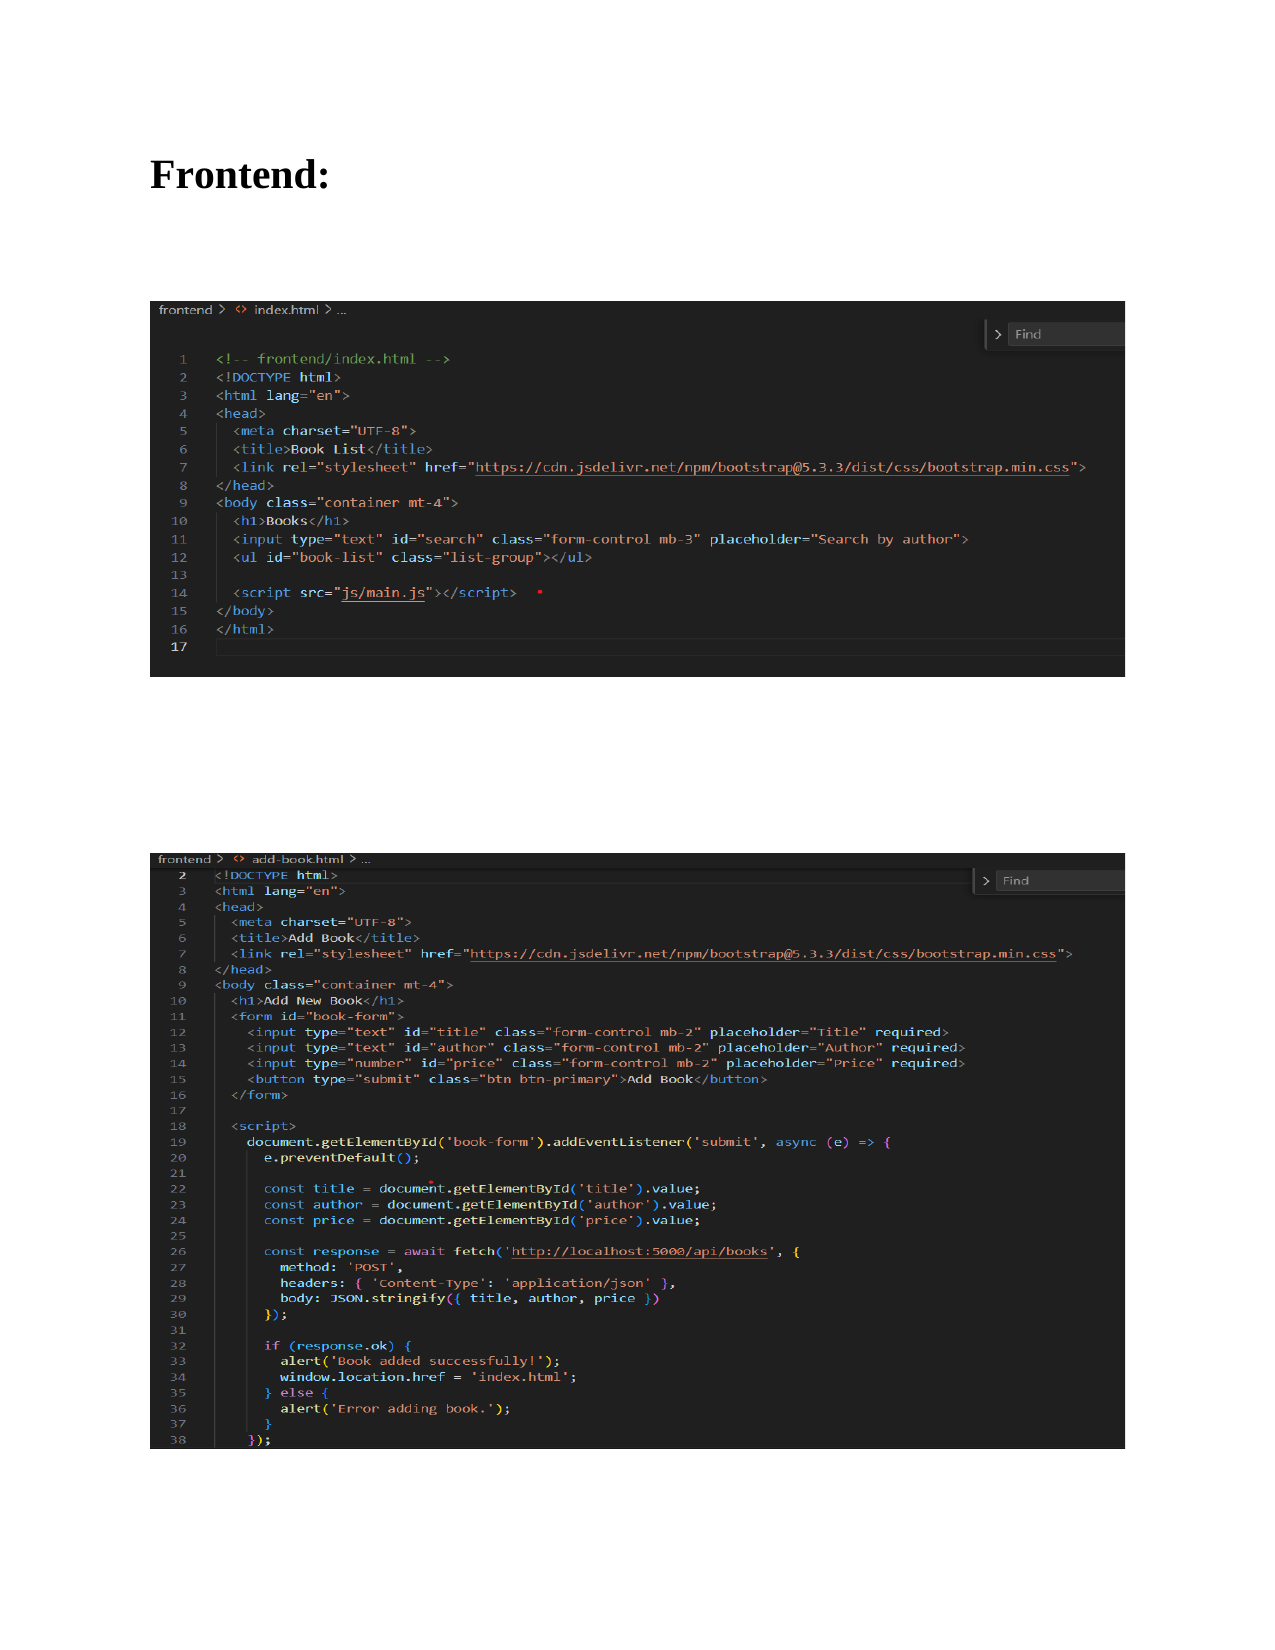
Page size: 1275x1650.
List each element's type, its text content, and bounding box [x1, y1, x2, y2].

text Frontend: [150, 150, 1125, 198]
picture [150, 301, 1125, 677]
picture [150, 853, 1125, 1449]
